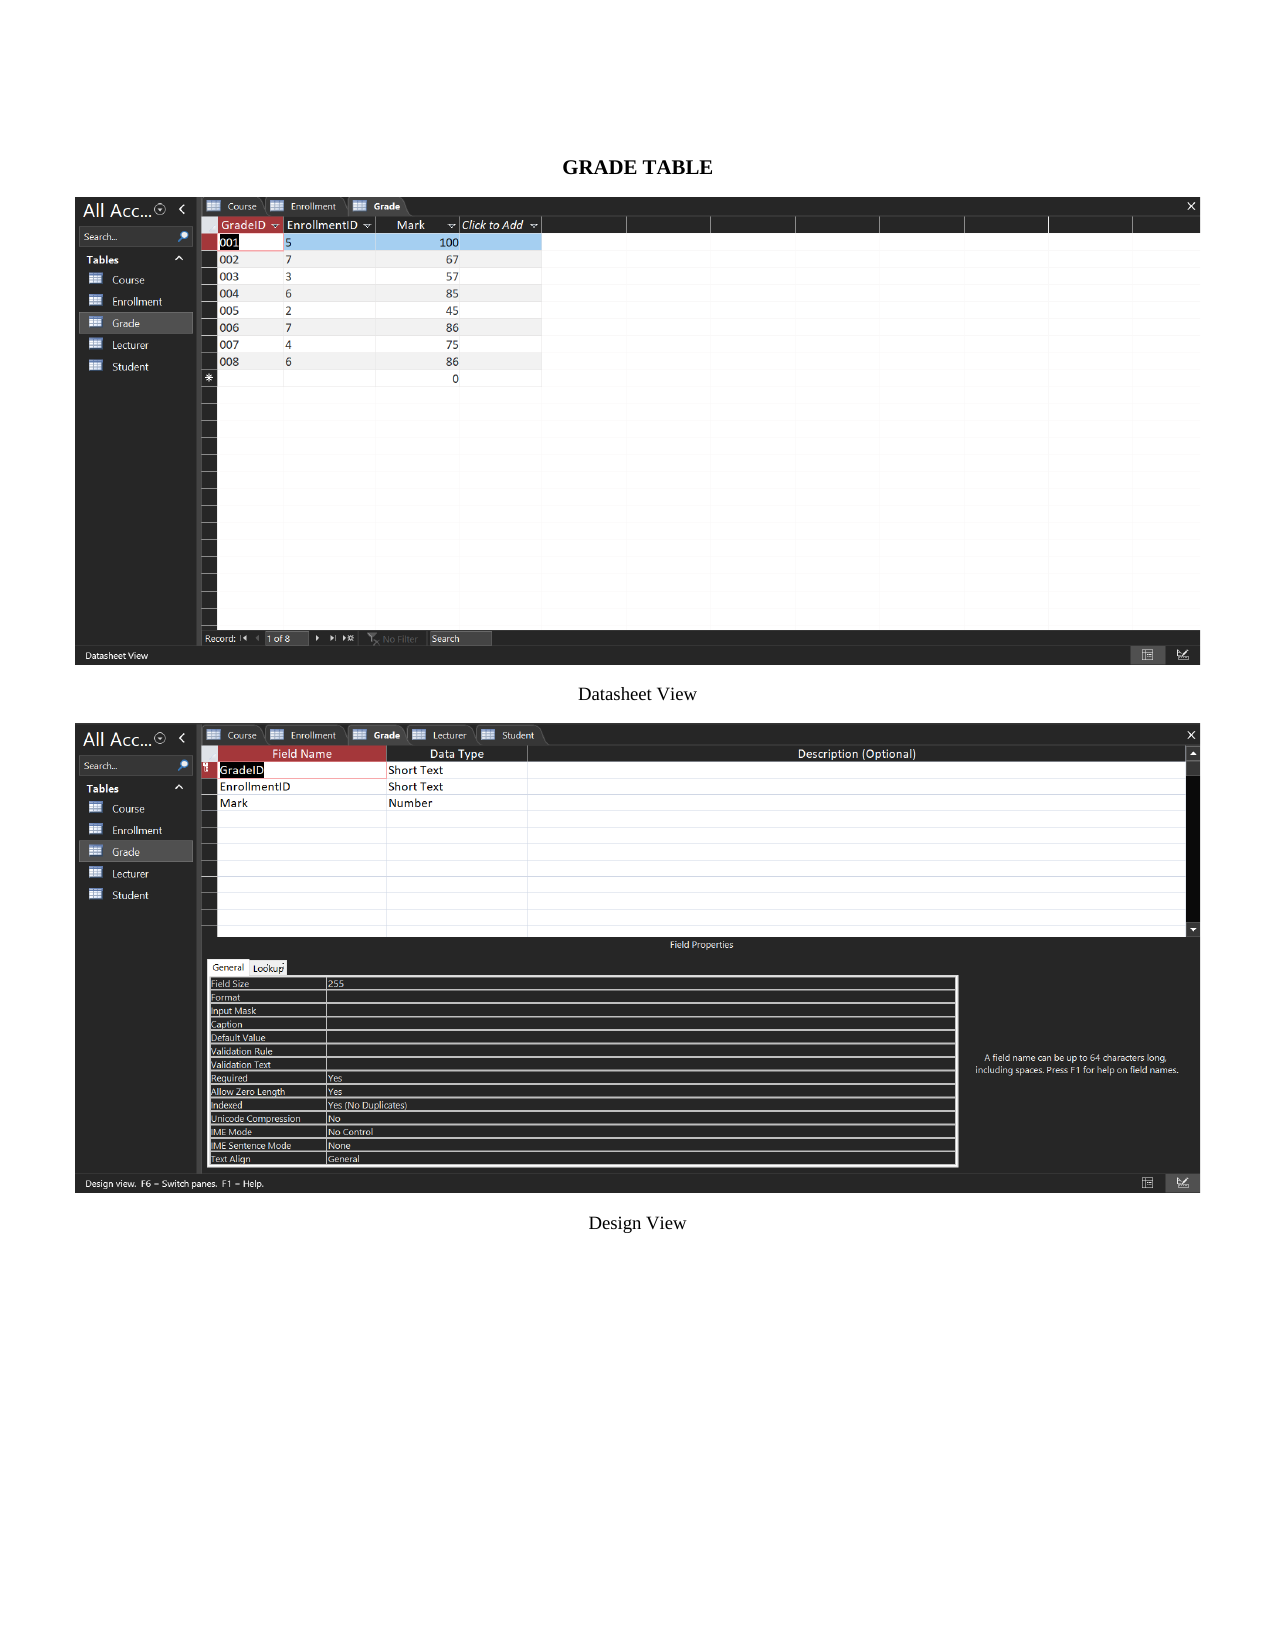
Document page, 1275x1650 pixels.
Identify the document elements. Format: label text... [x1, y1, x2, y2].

text Design View [75, 1212, 1200, 1233]
picture [75, 723, 1200, 1193]
text Datasheet View [75, 683, 1200, 705]
text GRADE TABLE [75, 155, 1200, 179]
picture [75, 197, 1200, 665]
